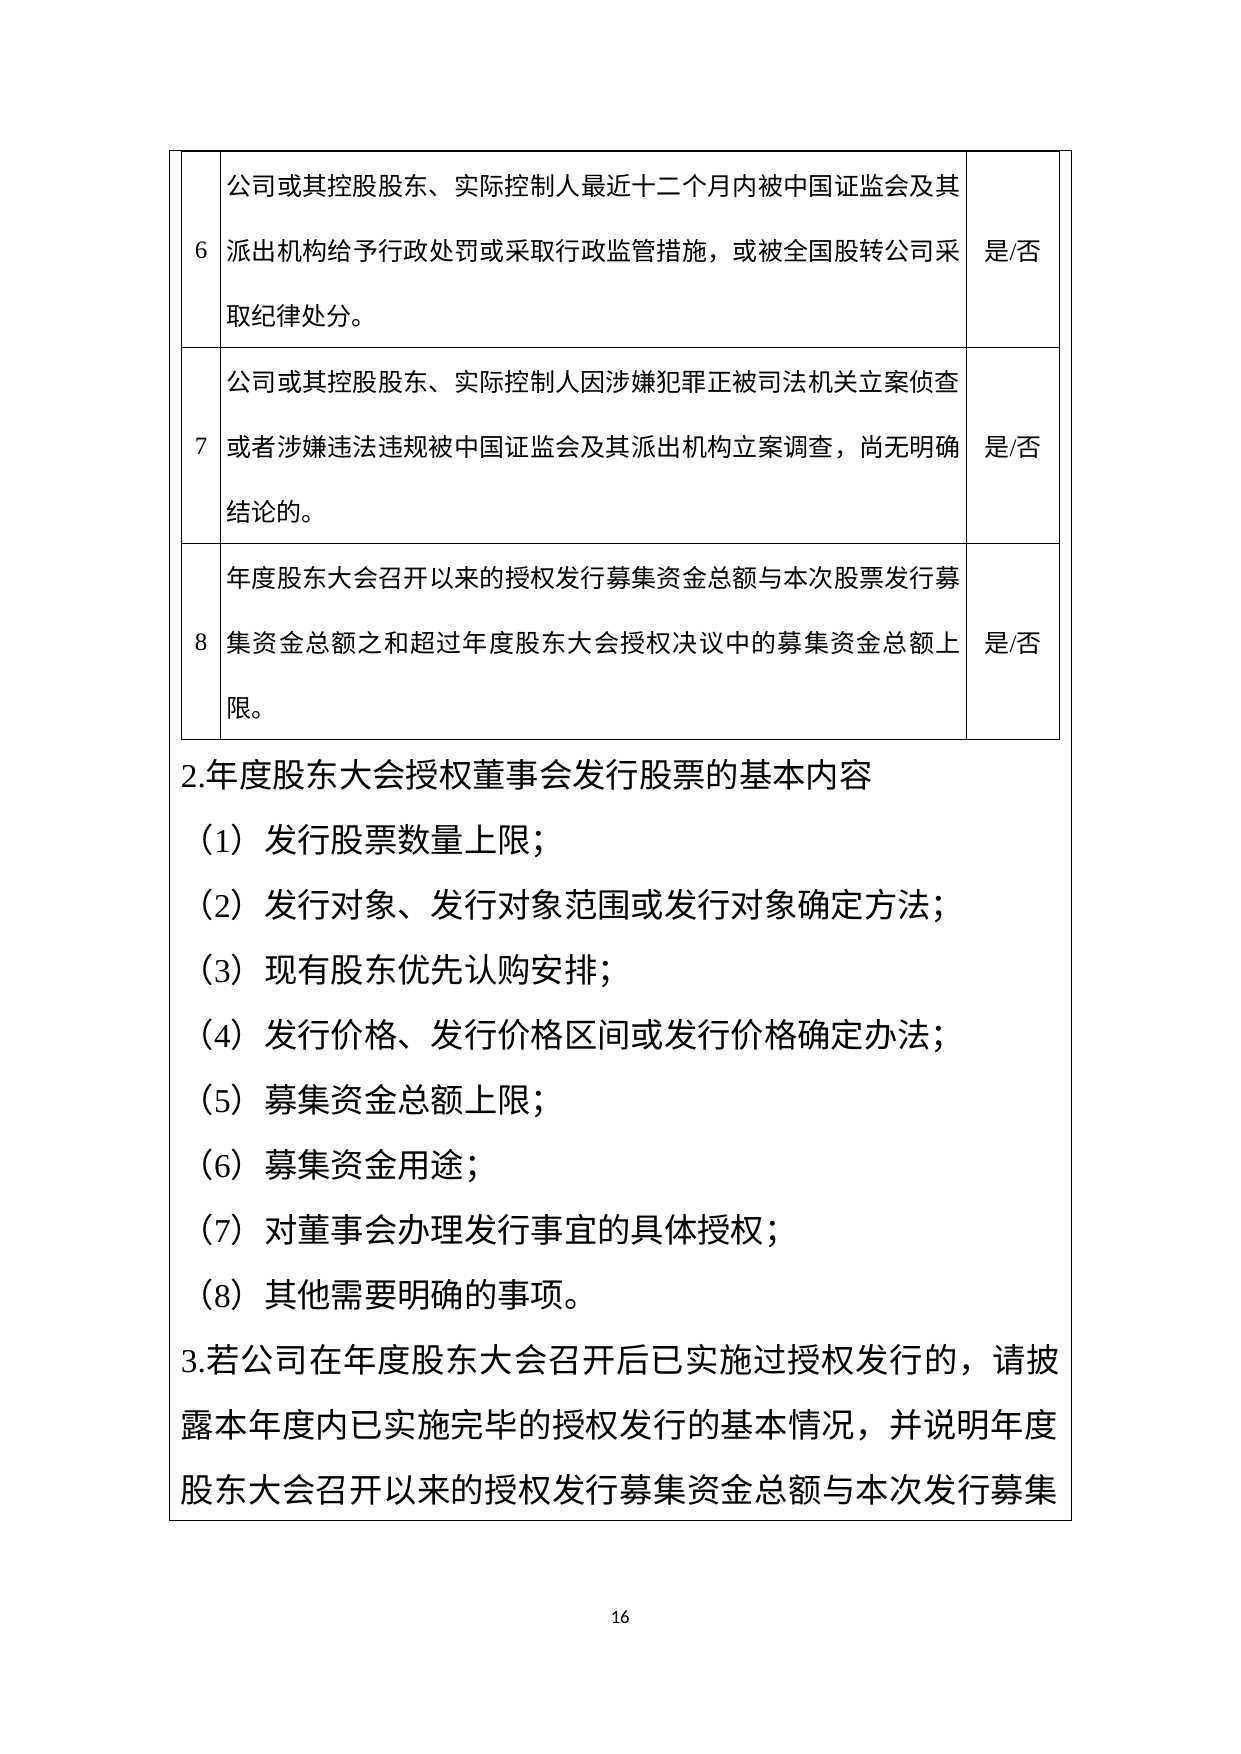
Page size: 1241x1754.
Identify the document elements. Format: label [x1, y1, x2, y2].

table_header [170, 151, 1071, 1520]
